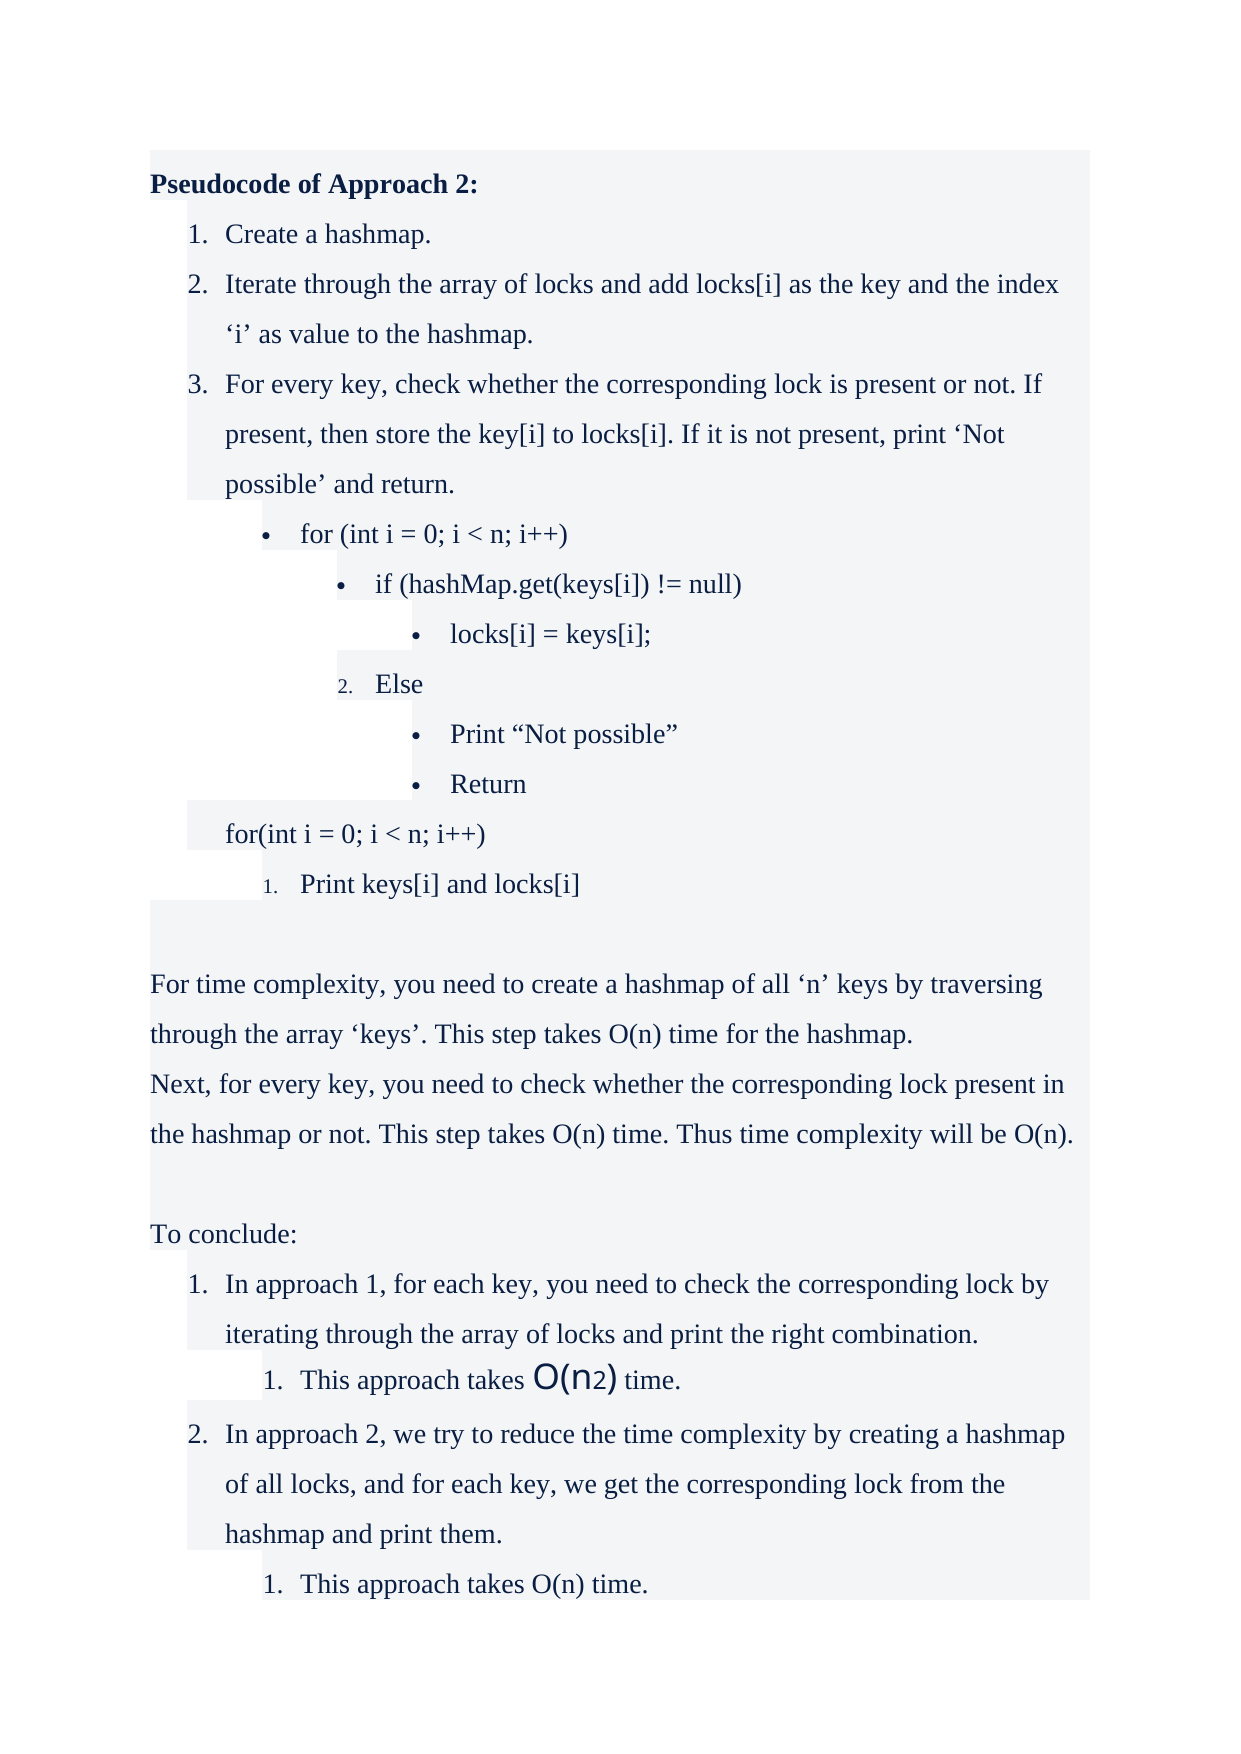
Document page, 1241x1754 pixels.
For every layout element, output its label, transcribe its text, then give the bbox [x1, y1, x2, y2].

list This approach takes O(n) time. [262, 1550, 1090, 1600]
list This approach takes O(n2) time. [262, 1350, 1090, 1400]
text For time complexity, you need to create a hashmap of all ‘n’ keys by traversing through the array ‘keys’. This step takes O(n) time for the hashmap. [150, 950, 1090, 1050]
text Pseudocode of Approach 2: [150, 150, 1090, 200]
list For every key, check whether the corresponding lock is present or not. If present, then store the key[i] to locks[i]. If it is not present, print ‘Not possible’ and return. [187, 350, 1090, 500]
text To conclude: [150, 1200, 1090, 1250]
list Print keys[i] and locks[i] [262, 850, 1090, 900]
list for(int i = 0; i < n; i++) [187, 800, 1090, 850]
text Next, for every key, you need to check whether the corresponding lock present in the hashmap or not. This step takes O(n) time. Thus time complexity will be O(n). [150, 1050, 1090, 1150]
list if (hashMap.get(keys[i]) != null) [337, 550, 1090, 600]
list Else [337, 650, 1090, 700]
list Create a hashmap. [187, 200, 1090, 250]
list Return [412, 750, 1090, 800]
list In approach 2, we try to reduce the time complexity by creating a hashmap of all locks, and for each key, we get the corresponding lock from the hashmap and print them. [187, 1400, 1090, 1550]
list locks[i] = keys[i]; [412, 600, 1090, 650]
list Print “Not possible” [412, 700, 1090, 750]
list Iterate through the array of locks and add locks[i] as the key and the index ‘i’ as value to the hashmap. [187, 250, 1090, 350]
list In approach 1, for each key, you need to check the corresponding lock by iterating through the array of locks and print the right combination. [187, 1250, 1090, 1350]
list for (int i = 0; i < n; i++) [262, 500, 1090, 550]
